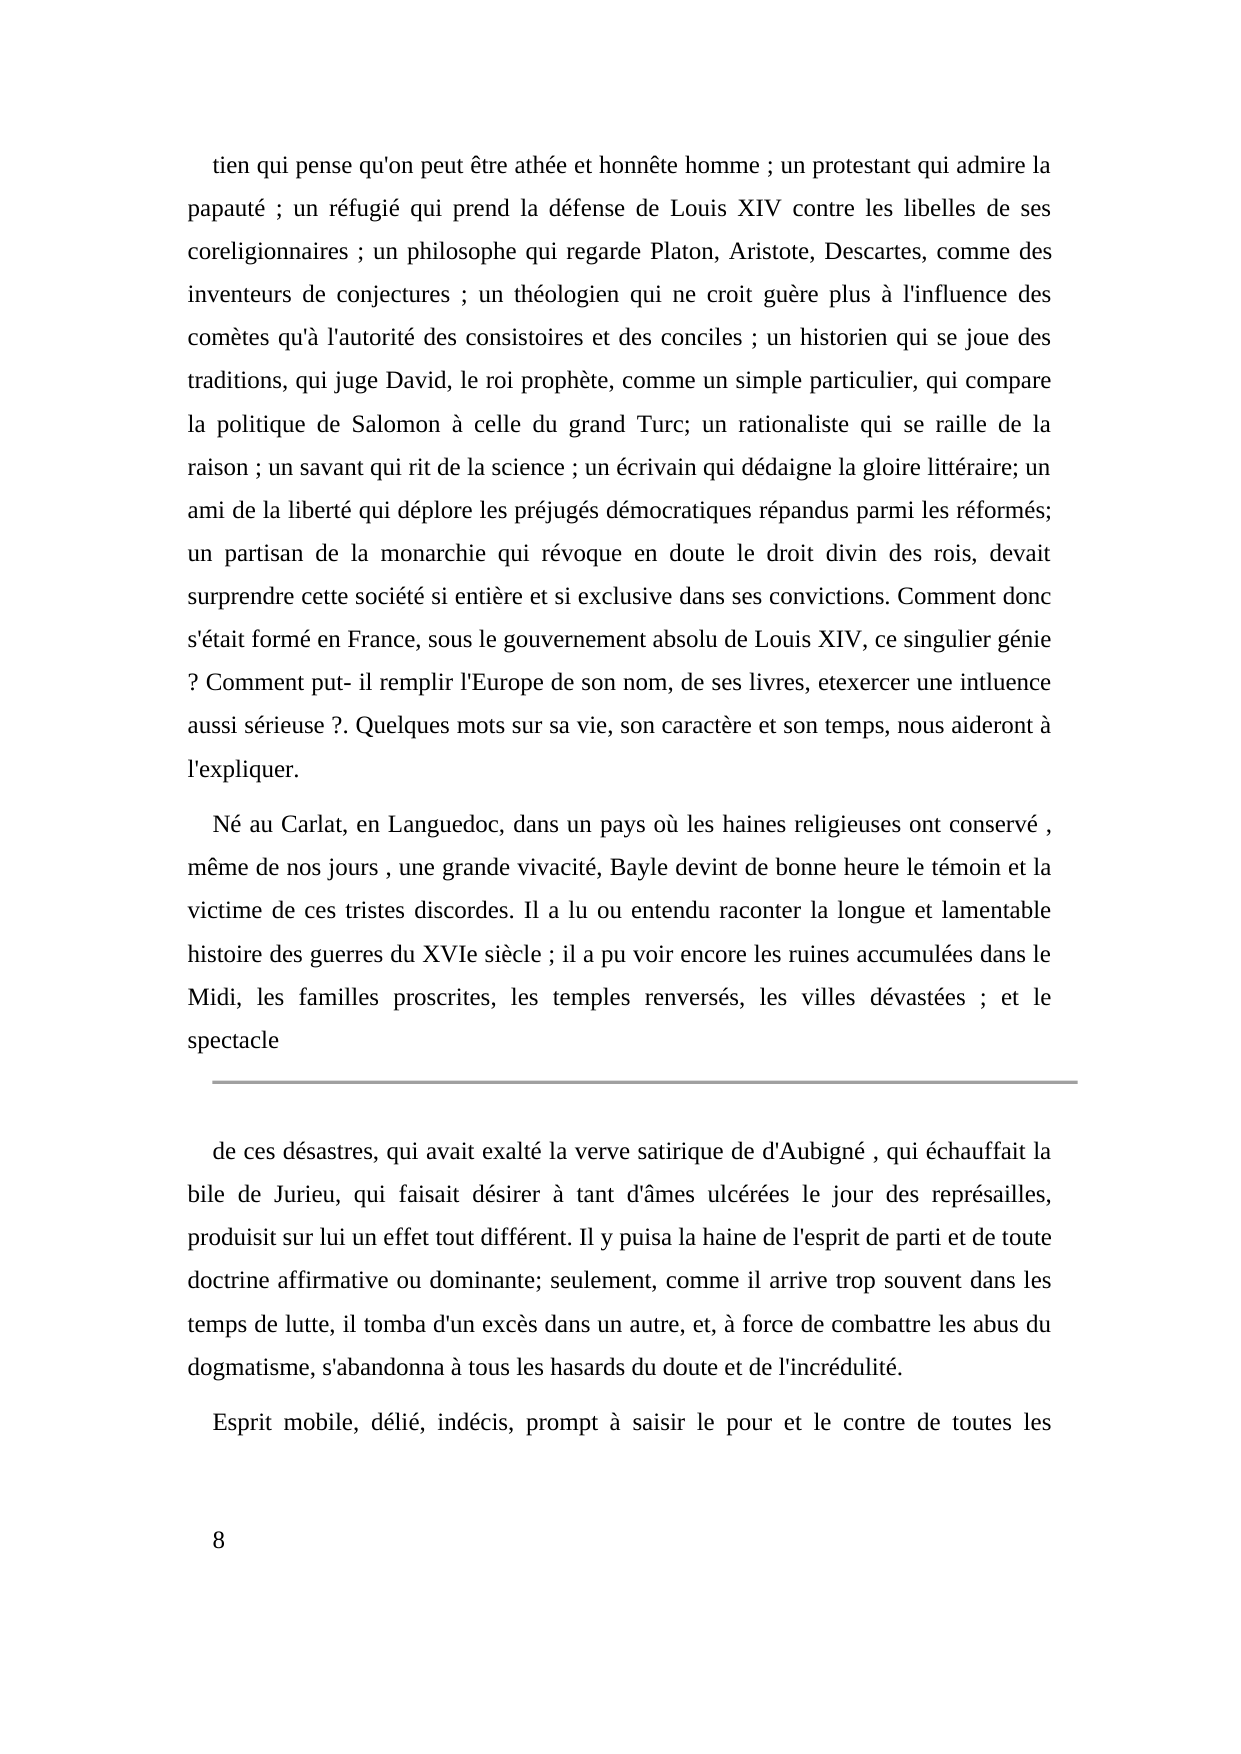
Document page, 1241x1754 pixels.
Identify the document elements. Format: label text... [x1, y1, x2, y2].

text de ces désastres, qui avait exalté la verve satirique de d'Aubigné , qui échauffait la bile de Jurieu, qui faisait désirer à tant d'âmes ulcérées le jour des représailles, produisit sur lui un effet tout différent. Il y puisa la haine de l'esprit de parti et de toute doctrine affirmative ou dominante; seulement, comme il arrive trop souvent dans les temps de lutte, il tomba d'un excès dans un autre, et, à force de combattre les abus du dogmatisme, s'abandonna à tous les hasards du doute et de l'incrédulité. [187, 1136, 1053, 1381]
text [187, 1407, 1053, 1436]
text Né au Carlat, en Languedoc, dans un pays où les haines religieuses ont conservé , même de nos jours , une grande vivacité, Bayle devint de bonne heure le témoin et la victime de ces tristes discordes. Il a lu ou entendu raconter la longue et lamentable histoire des guerres du XVIe siècle ; il a pu voir encore les ruines accumulées dans le Midi, les familles proscrites, les temples renversés, les villes dévastées ; et le spectacle [187, 809, 1053, 1054]
text tien qui pense qu'on peut être athée et honnête homme ; un protestant qui admire la papauté ; un réfugié qui prend la défense de Louis XIV contre les libelles de ses coreligionnaires ; un philosophe qui regarde Platon, Aristote, Descartes, comme des inventeurs de conjectures ; un théologien qui ne croit guère plus à l'influence des comètes qu'à l'autorité des consistoires et des conciles ; un historien qui se joue des traditions, qui juge David, le roi prophète, comme un simple particulier, qui compare la politique de Salomon à celle du grand Turc; un rationaliste qui se raille de la raison ; un savant qui rit de la science ; un écrivain qui dédaigne la gloire littéraire; un ami de la liberté qui déplore les préjugés démocratiques répandus parmi les réformés; un partisan de la monarchie qui révoque en doute le droit divin des rois, devait surprendre cette société si entière et si exclusive dans ses convictions. Comment donc s'était formé en France, sous le gouvernement absolu de Louis XIV, ce singulier génie ? Comment put- il remplir l'Europe de son nom, de ses livres, etexercer une intluence aussi sérieuse ?. Quelques mots sur sa vie, son caractère et son temps, nous aideront à l'expliquer. [187, 150, 1053, 782]
